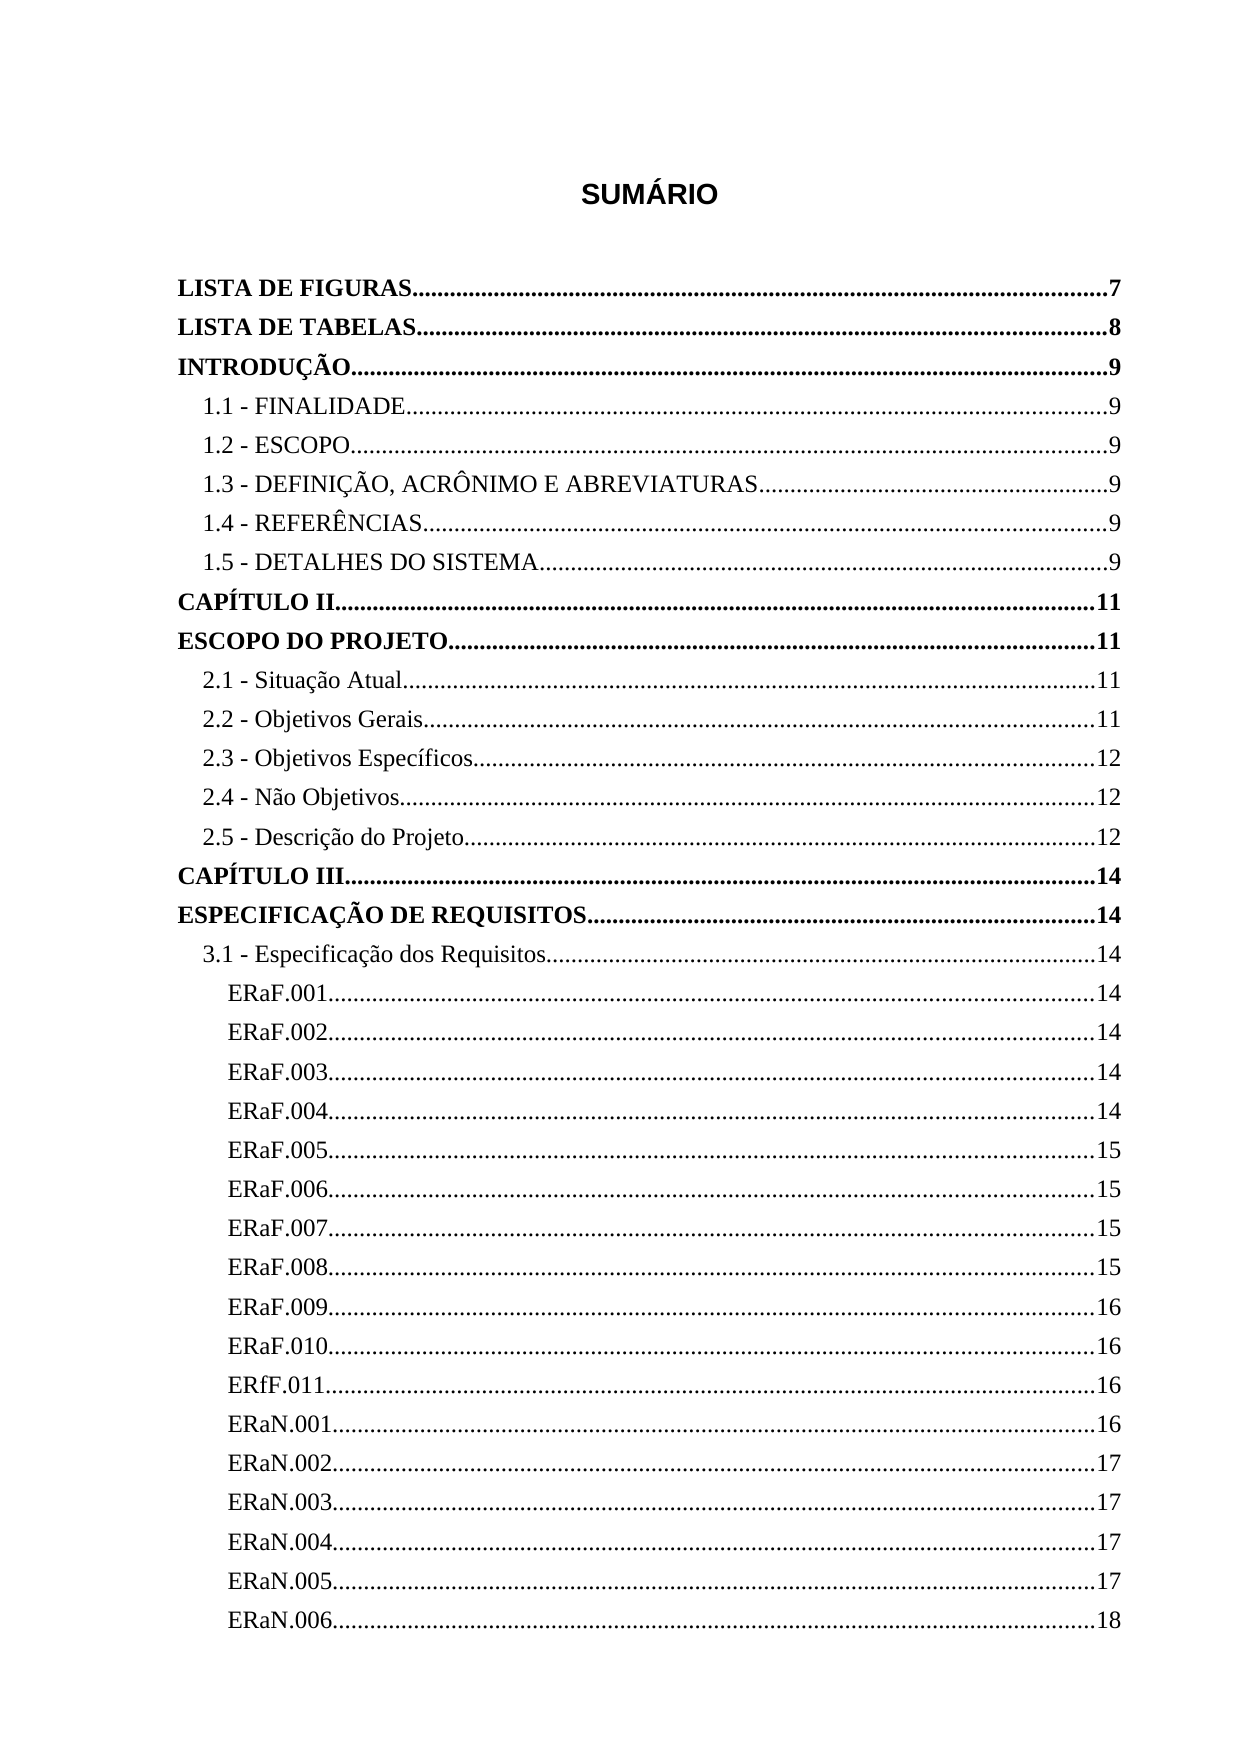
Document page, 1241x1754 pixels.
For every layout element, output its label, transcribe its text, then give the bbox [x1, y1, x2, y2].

text 2.1 - Situação Atual 11 [202, 665, 1122, 694]
text 1.2 - ESCOPO 9 [202, 430, 1122, 459]
text ERaF.002 14 [227, 1017, 1122, 1046]
text ESCOPO DO PROJETO 11 [177, 626, 1122, 654]
text 2.5 - Descrição do Projeto 12 [202, 822, 1122, 850]
text 2.2 - Objetivos Gerais 11 [202, 704, 1122, 733]
text LISTA DE TABELAS 8 [177, 312, 1122, 341]
text ERaN.005 17 [227, 1566, 1122, 1594]
text ERaF.006 15 [227, 1174, 1122, 1203]
text SUMÁRIO [177, 177, 1122, 211]
text ERaN.003 17 [227, 1487, 1122, 1516]
text ERaF.008 15 [227, 1252, 1122, 1281]
text CAPÍTULO II 11 [177, 587, 1122, 615]
text ERaF.005 15 [227, 1135, 1122, 1164]
text 1.4 - REFERÊNCIAS 9 [202, 508, 1122, 537]
text ERaF.007 15 [227, 1213, 1122, 1242]
text ERaF.001 14 [227, 978, 1122, 1007]
text 3.1 - Especificação dos Requisitos 14 [202, 939, 1122, 968]
text ERfF.011 16 [227, 1370, 1122, 1399]
text 1.3 - DEFINIÇÃO, ACRÔNIMO E ABREVIATURAS 9 [202, 469, 1122, 498]
text 2.3 - Objetivos Específicos 12 [202, 743, 1122, 772]
text ESPECIFICAÇÃO DE REQUISITOS 14 [177, 900, 1122, 929]
text ERaF.004 14 [227, 1096, 1122, 1124]
text CAPÍTULO III 14 [177, 861, 1122, 889]
text ERaF.010 16 [227, 1331, 1122, 1359]
text ERaN.001 16 [227, 1409, 1122, 1438]
text ERaF.009 16 [227, 1292, 1122, 1320]
text INTRODUÇÃO 9 [177, 352, 1122, 380]
text 2.4 - Não Objetivos 12 [202, 782, 1122, 811]
text ERaN.002 17 [227, 1448, 1122, 1477]
text 1.5 - DETALHES DO SISTEMA 9 [202, 547, 1122, 576]
text 1.1 - FINALIDADE 9 [202, 391, 1122, 419]
text ERaN.006 18 [227, 1605, 1122, 1634]
text ERaN.004 17 [227, 1527, 1122, 1555]
text LISTA DE FIGURAS 7 [177, 273, 1122, 302]
text ERaF.003 14 [227, 1057, 1122, 1085]
